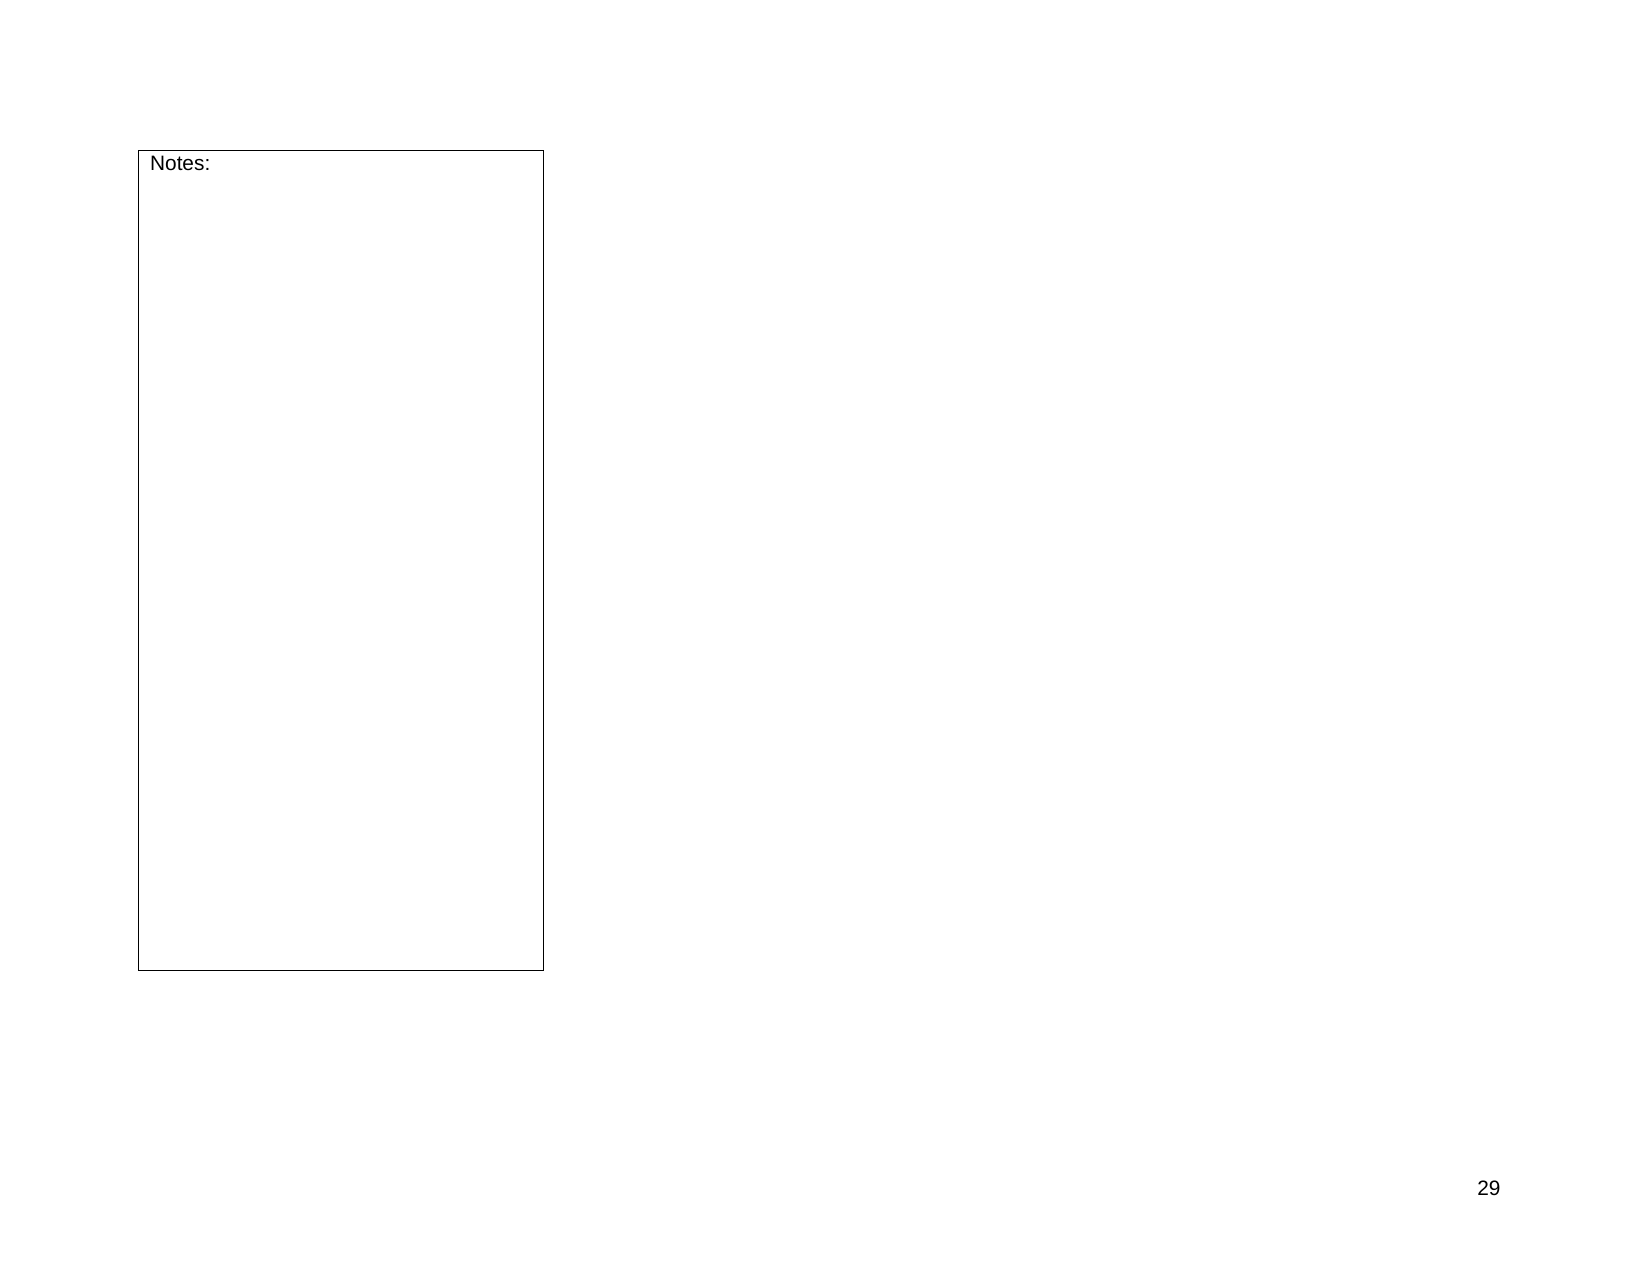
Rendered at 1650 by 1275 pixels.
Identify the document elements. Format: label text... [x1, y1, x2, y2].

table_header Notes: [139, 151, 543, 970]
